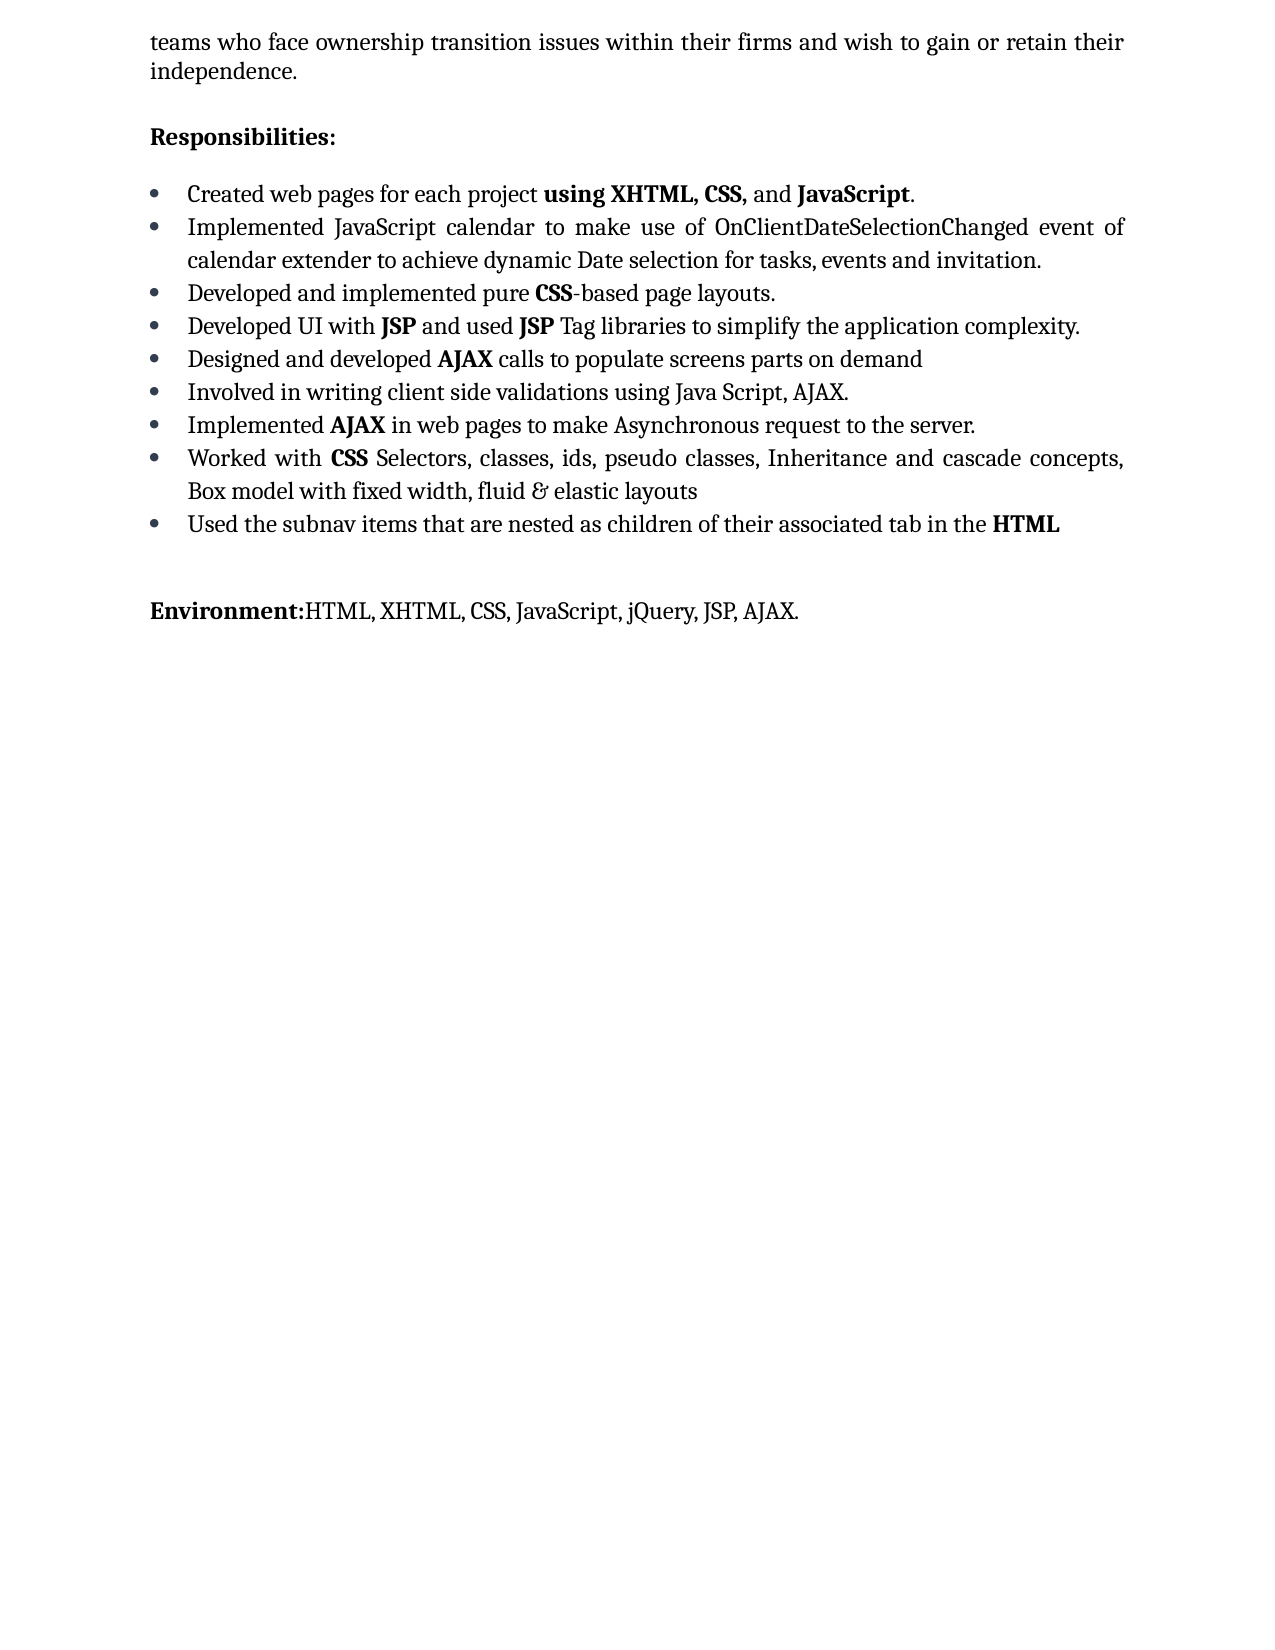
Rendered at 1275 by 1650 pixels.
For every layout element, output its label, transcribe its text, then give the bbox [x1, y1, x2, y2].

list Implemented AJAX in web pages to make Asynchronous request to the server. [150, 411, 1125, 440]
text Environment:HTML, XHTML, CSS, JavaScript, jQuery, JSP, AJAX. [150, 597, 1125, 626]
list Implemented JavaScript calendar to make use of OnClientDateSelectionChanged event of calendar extender to achieve dynamic Date selection for tasks, events and invitation. [150, 213, 1125, 275]
list Developed UI with JSP and used JSP Tag libraries to simplify the application complexity. [150, 312, 1125, 341]
list Developed and implemented pure CSS-based page layouts. [150, 279, 1125, 308]
list Used the subnav items that are nested as children of their associated tab in the HTML [150, 510, 1125, 539]
text Responsibilities: [150, 122, 1125, 151]
list Worked with CSS Selectors, classes, ids, pseudo classes, Inheritance and cascade concepts, Box model with fixed width, fluid & elastic layouts [150, 444, 1125, 506]
list Involved in writing client side validations using Java Script, AJAX. [150, 378, 1125, 407]
list Designed and developed AJAX calls to populate screens parts on demand [150, 345, 1125, 374]
list Created web pages for each project using XHTML, CSS, and JavaScript. [150, 180, 1125, 209]
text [150, 28, 1125, 86]
